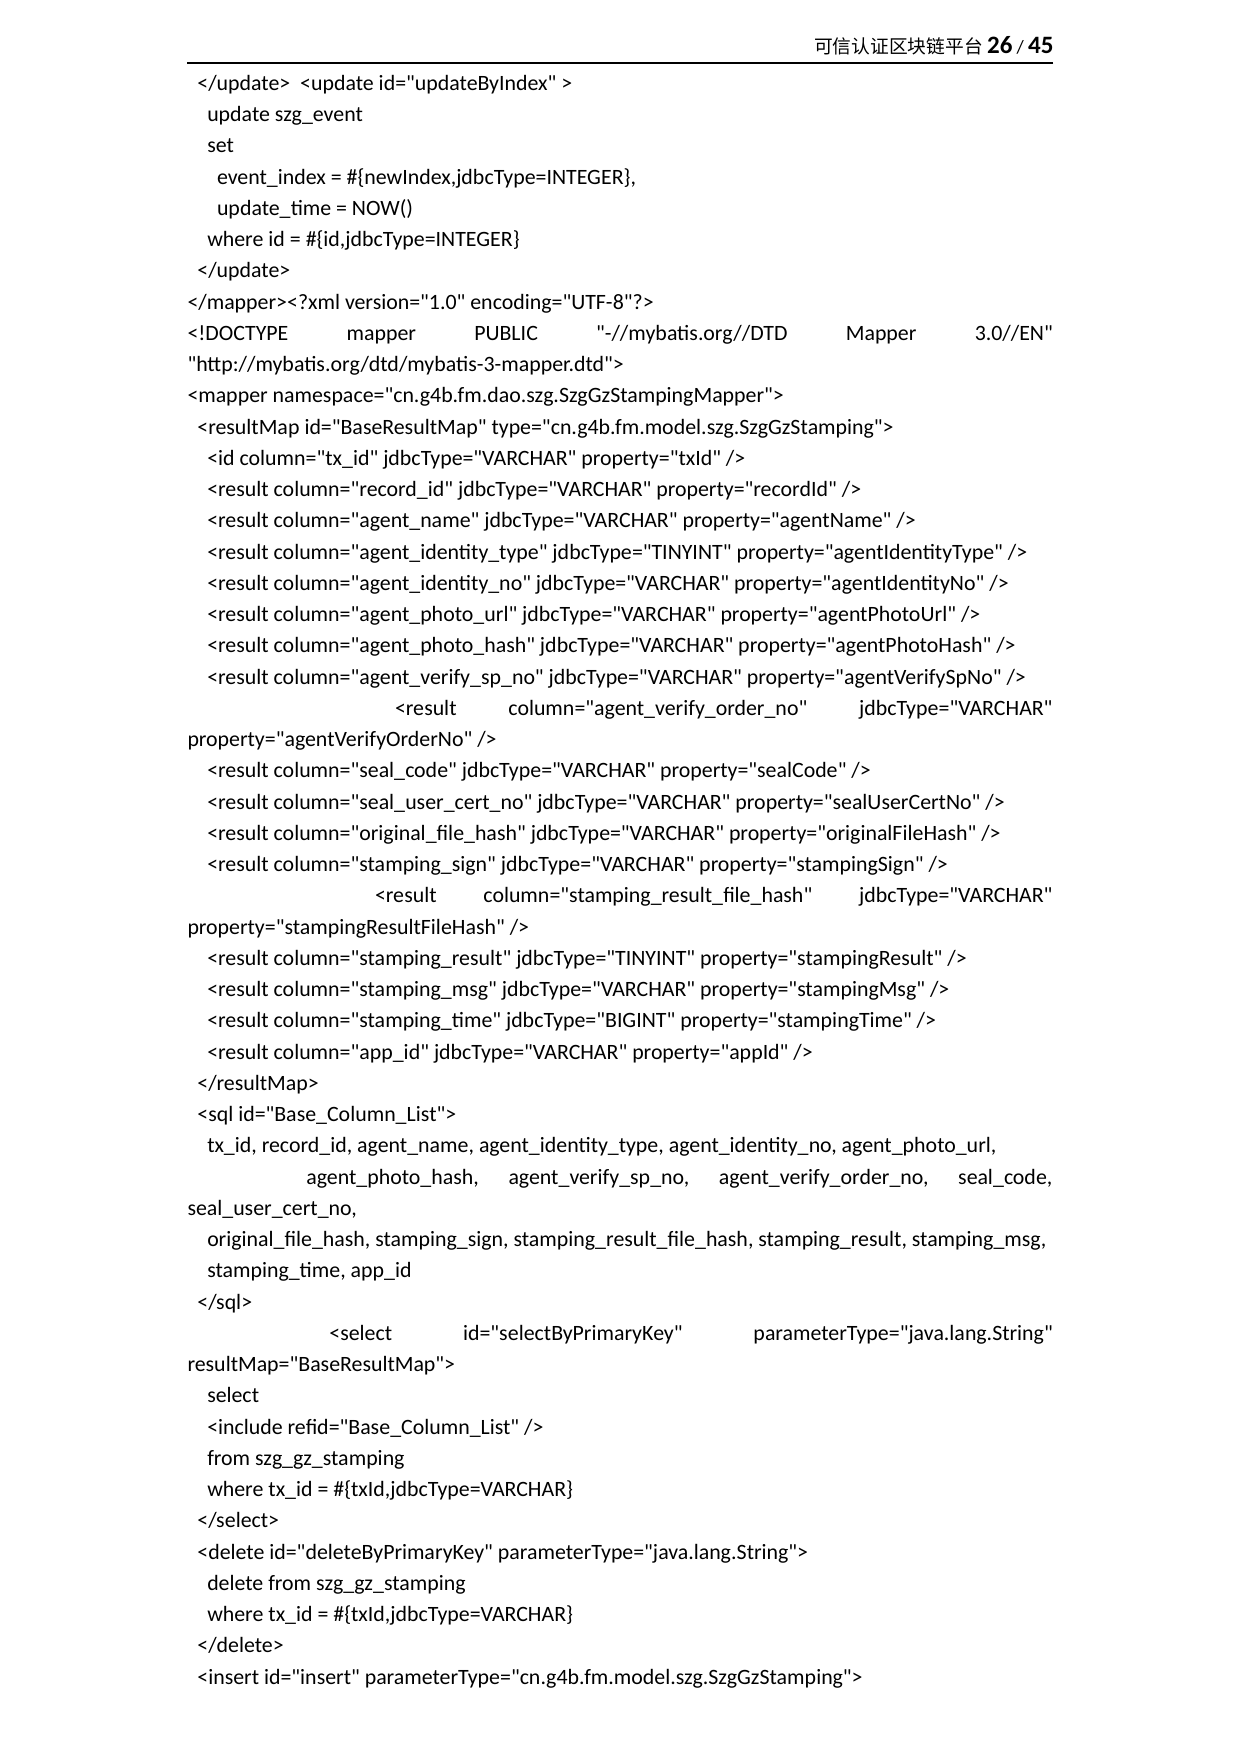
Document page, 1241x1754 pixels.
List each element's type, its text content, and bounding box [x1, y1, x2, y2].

text where tx_id = #{txId,jdbcType=VARCHAR} [187, 1473, 1053, 1504]
text <include refid="Base_Column_List" /> [187, 1411, 1053, 1442]
text <!DOCTYPE mapper PUBLIC "-//mybatis.org//DTD Mapper 3.0//EN" "http://mybatis.org/dtd/mybatis-3-mapper.dtd"> [187, 317, 1053, 379]
text <result column="stamping_msg" jdbcType="VARCHAR" property="stampingMsg" /> [187, 973, 1053, 1004]
text original_file_hash, stamping_sign, stamping_result_file_hash, stamping_result, stamping_msg, [187, 1223, 1053, 1254]
text <result column="stamping_sign" jdbcType="VARCHAR" property="stampingSign" /> [187, 848, 1053, 879]
text tx_id, record_id, agent_name, agent_identity_type, agent_identity_no, agent_photo_url, [187, 1129, 1053, 1161]
text delete from szg_gz_stamping [187, 1567, 1053, 1598]
text <result column="original_file_hash" jdbcType="VARCHAR" property="originalFileHash" /> [187, 817, 1053, 848]
text select [187, 1379, 1053, 1411]
text </resultMap> [187, 1067, 1053, 1098]
text </mapper><?xml version="1.0" encoding="UTF-8"?> [187, 286, 1053, 317]
text where id = #{id,jdbcType=INTEGER} [187, 223, 1053, 254]
text <result column="agent_identity_type" jdbcType="TINYINT" property="agentIdentityType" /> [187, 536, 1053, 567]
text <result column="stamping_result" jdbcType="TINYINT" property="stampingResult" /> [187, 942, 1053, 973]
text <id column="tx_id" jdbcType="VARCHAR" property="txId" /> [187, 442, 1053, 473]
text <result column="agent_verify_sp_no" jdbcType="VARCHAR" property="agentVerifySpNo" /> [187, 661, 1053, 692]
text <result column="seal_user_cert_no" jdbcType="VARCHAR" property="sealUserCertNo" /> [187, 786, 1053, 817]
text <result column="app_id" jdbcType="VARCHAR" property="appId" /> [187, 1036, 1053, 1067]
text set [187, 129, 1053, 161]
text update_time = NOW() [187, 192, 1053, 223]
text <resultMap id="BaseResultMap" type="cn.g4b.fm.model.szg.SzgGzStamping"> [187, 411, 1053, 442]
text stamping_time, app_id [187, 1254, 1053, 1286]
text </update> [187, 254, 1053, 286]
text </sql> [187, 1286, 1053, 1317]
text </update> <update id="updateByIndex" > [187, 67, 1053, 98]
text <select id="selectByPrimaryKey" parameterType="java.lang.String" resultMap="BaseResultMap"> [187, 1317, 1053, 1379]
text <result column="agent_photo_hash" jdbcType="VARCHAR" property="agentPhotoHash" /> [187, 629, 1053, 661]
text agent_photo_hash, agent_verify_sp_no, agent_verify_order_no, seal_code, seal_user_cert_no, [187, 1161, 1053, 1223]
text <result column="agent_photo_url" jdbcType="VARCHAR" property="agentPhotoUrl" /> [187, 598, 1053, 629]
text <delete id="deleteByPrimaryKey" parameterType="java.lang.String"> [187, 1536, 1053, 1567]
text <result column="agent_name" jdbcType="VARCHAR" property="agentName" /> [187, 504, 1053, 536]
text <result column="stamping_result_file_hash" jdbcType="VARCHAR" property="stampingResultFileHash" /> [187, 879, 1053, 942]
text <result column="agent_identity_no" jdbcType="VARCHAR" property="agentIdentityNo" /> [187, 567, 1053, 598]
text from szg_gz_stamping [187, 1442, 1053, 1473]
text <result column="record_id" jdbcType="VARCHAR" property="recordId" /> [187, 473, 1053, 504]
text <result column="seal_code" jdbcType="VARCHAR" property="sealCode" /> [187, 754, 1053, 786]
text where tx_id = #{txId,jdbcType=VARCHAR} [187, 1598, 1053, 1629]
text <result column="stamping_time" jdbcType="BIGINT" property="stampingTime" /> [187, 1004, 1053, 1036]
text <insert id="insert" parameterType="cn.g4b.fm.model.szg.SzgGzStamping"> [187, 1661, 1053, 1692]
text <sql id="Base_Column_List"> [187, 1098, 1053, 1129]
text <mapper namespace="cn.g4b.fm.dao.szg.SzgGzStampingMapper"> [187, 379, 1053, 411]
text </delete> [187, 1629, 1053, 1661]
text <result column="agent_verify_order_no" jdbcType="VARCHAR" property="agentVerifyOrderNo" /> [187, 692, 1053, 754]
text </select> [187, 1504, 1053, 1536]
text event_index = #{newIndex,jdbcType=INTEGER}, [187, 161, 1053, 192]
text update szg_event [187, 98, 1053, 129]
